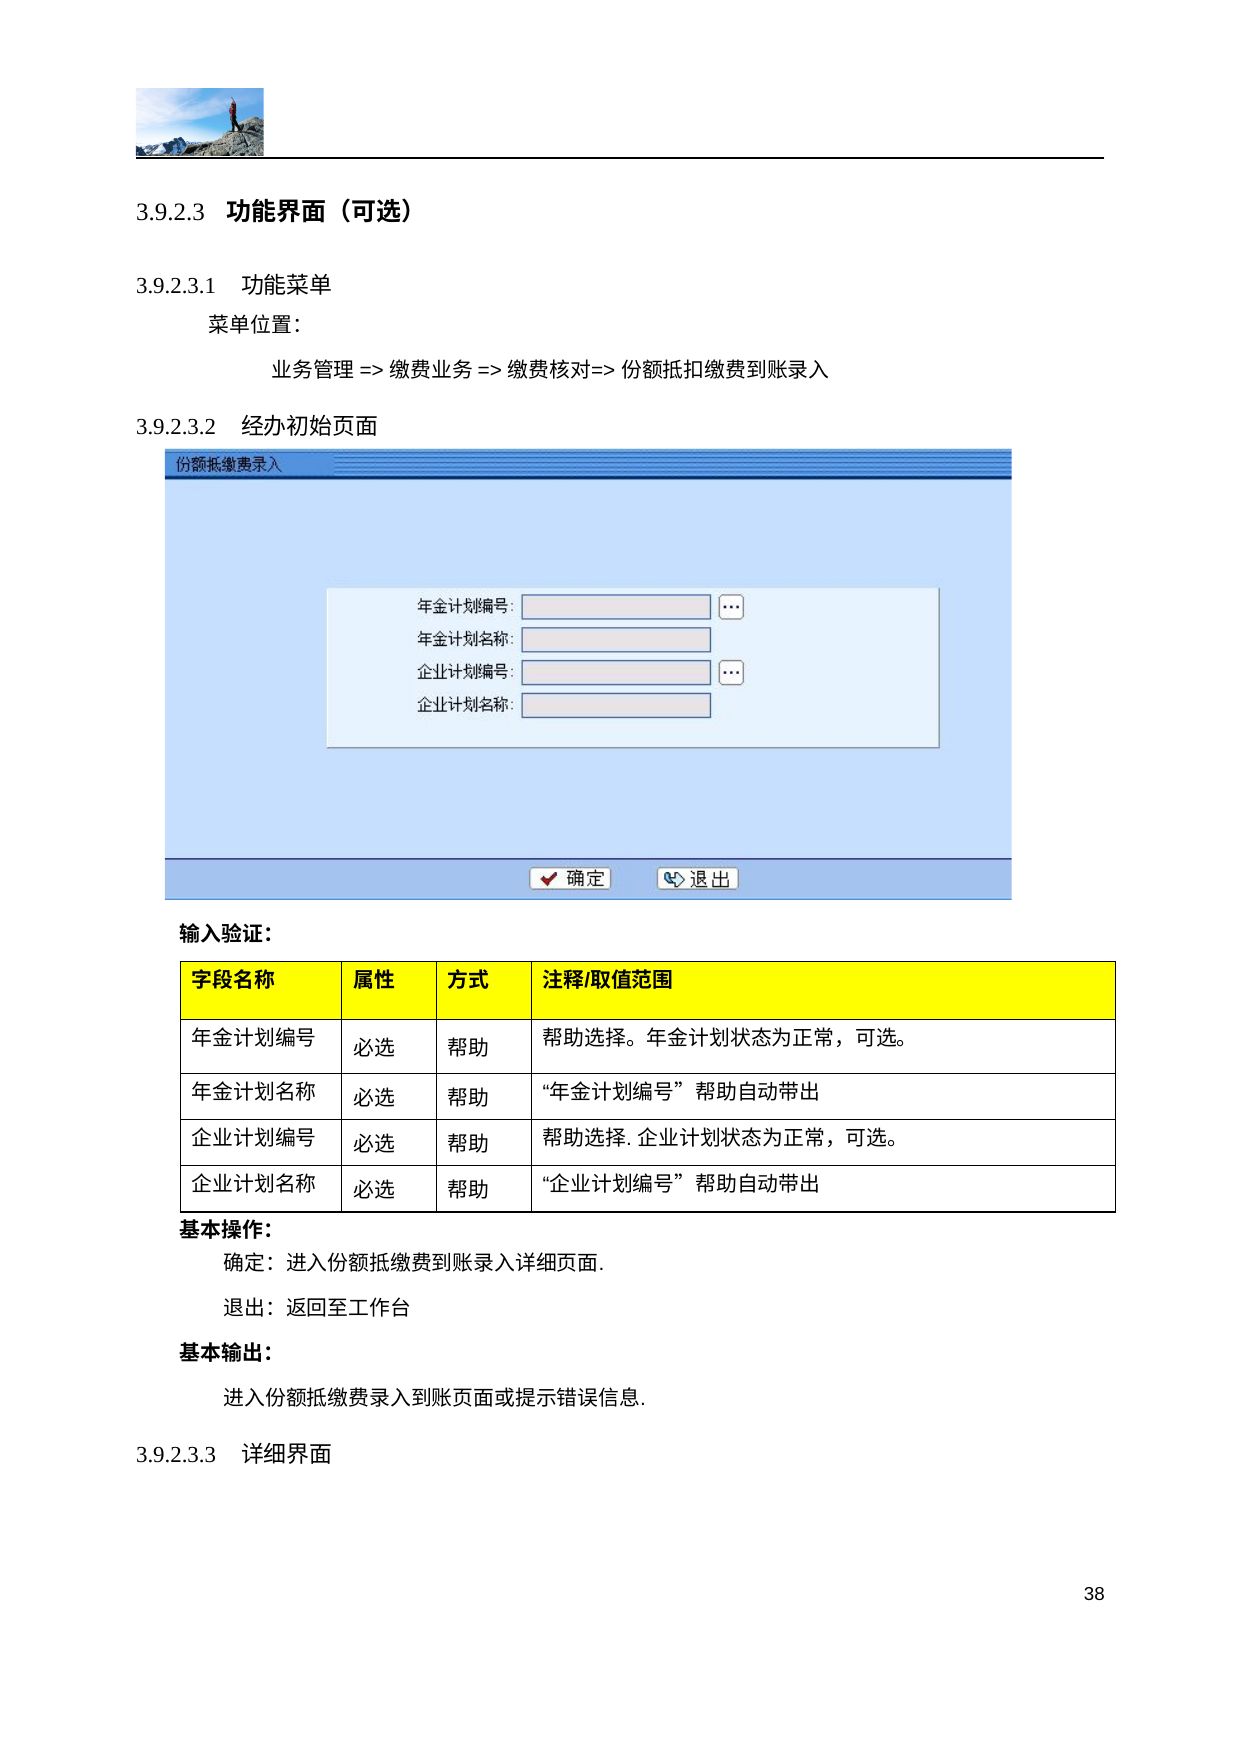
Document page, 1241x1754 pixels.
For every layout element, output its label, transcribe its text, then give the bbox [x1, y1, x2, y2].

text 基本操作： [179, 1212, 1104, 1245]
table_cell 帮助 [437, 1074, 531, 1119]
text 基本输出： [179, 1335, 1104, 1367]
table_header 注释/取值范围 [532, 962, 1115, 1019]
subtitle 经办初始页面 [136, 409, 1104, 442]
subtitle 功能界面（可选） [136, 178, 1104, 243]
table_cell 帮助 [437, 1166, 531, 1211]
table_cell 必选 [342, 1074, 436, 1119]
table_header 方式 [437, 962, 531, 1019]
subtitle 功能菜单 [136, 268, 1104, 301]
text 进入份额抵缴费录入到账页面或提示错误信息. [179, 1380, 1104, 1412]
table_cell 必选 [342, 1120, 436, 1165]
picture [164, 448, 1012, 900]
picture [135, 88, 264, 156]
subtitle 详细界面 [136, 1437, 1104, 1470]
table_cell 帮助 [437, 1120, 531, 1165]
text 输入验证： [179, 916, 1104, 948]
table_cell 必选 [342, 1020, 436, 1073]
table_cell 年金计划名称 [181, 1074, 341, 1119]
table_cell 帮助选择。年金计划状态为正常，可选。 [532, 1020, 1115, 1073]
table_cell 年金计划编号 [181, 1020, 341, 1073]
table_cell 企业计划名称 [181, 1166, 341, 1211]
table_cell 企业计划编号 [181, 1120, 341, 1165]
table_cell 必选 [342, 1166, 436, 1211]
text 业务管理 => 缴费业务 => 缴费核对=> 份额抵扣缴费到账录入 [136, 352, 1104, 384]
text 确定：进入份额抵缴费到账录入详细页面. [179, 1245, 1104, 1277]
table_header 属性 [342, 962, 436, 1019]
table_cell 帮助选择. 企业计划状态为正常，可选。 [532, 1120, 1115, 1165]
text 菜单位置： [136, 307, 1104, 339]
text 退出：返回至工作台 [179, 1290, 1104, 1322]
table_cell 帮助 [437, 1020, 531, 1073]
table_cell “年金计划编号”帮助自动带出 [532, 1074, 1115, 1119]
table_header 字段名称 [181, 962, 341, 1019]
table_cell “企业计划编号”帮助自动带出 [532, 1166, 1115, 1211]
